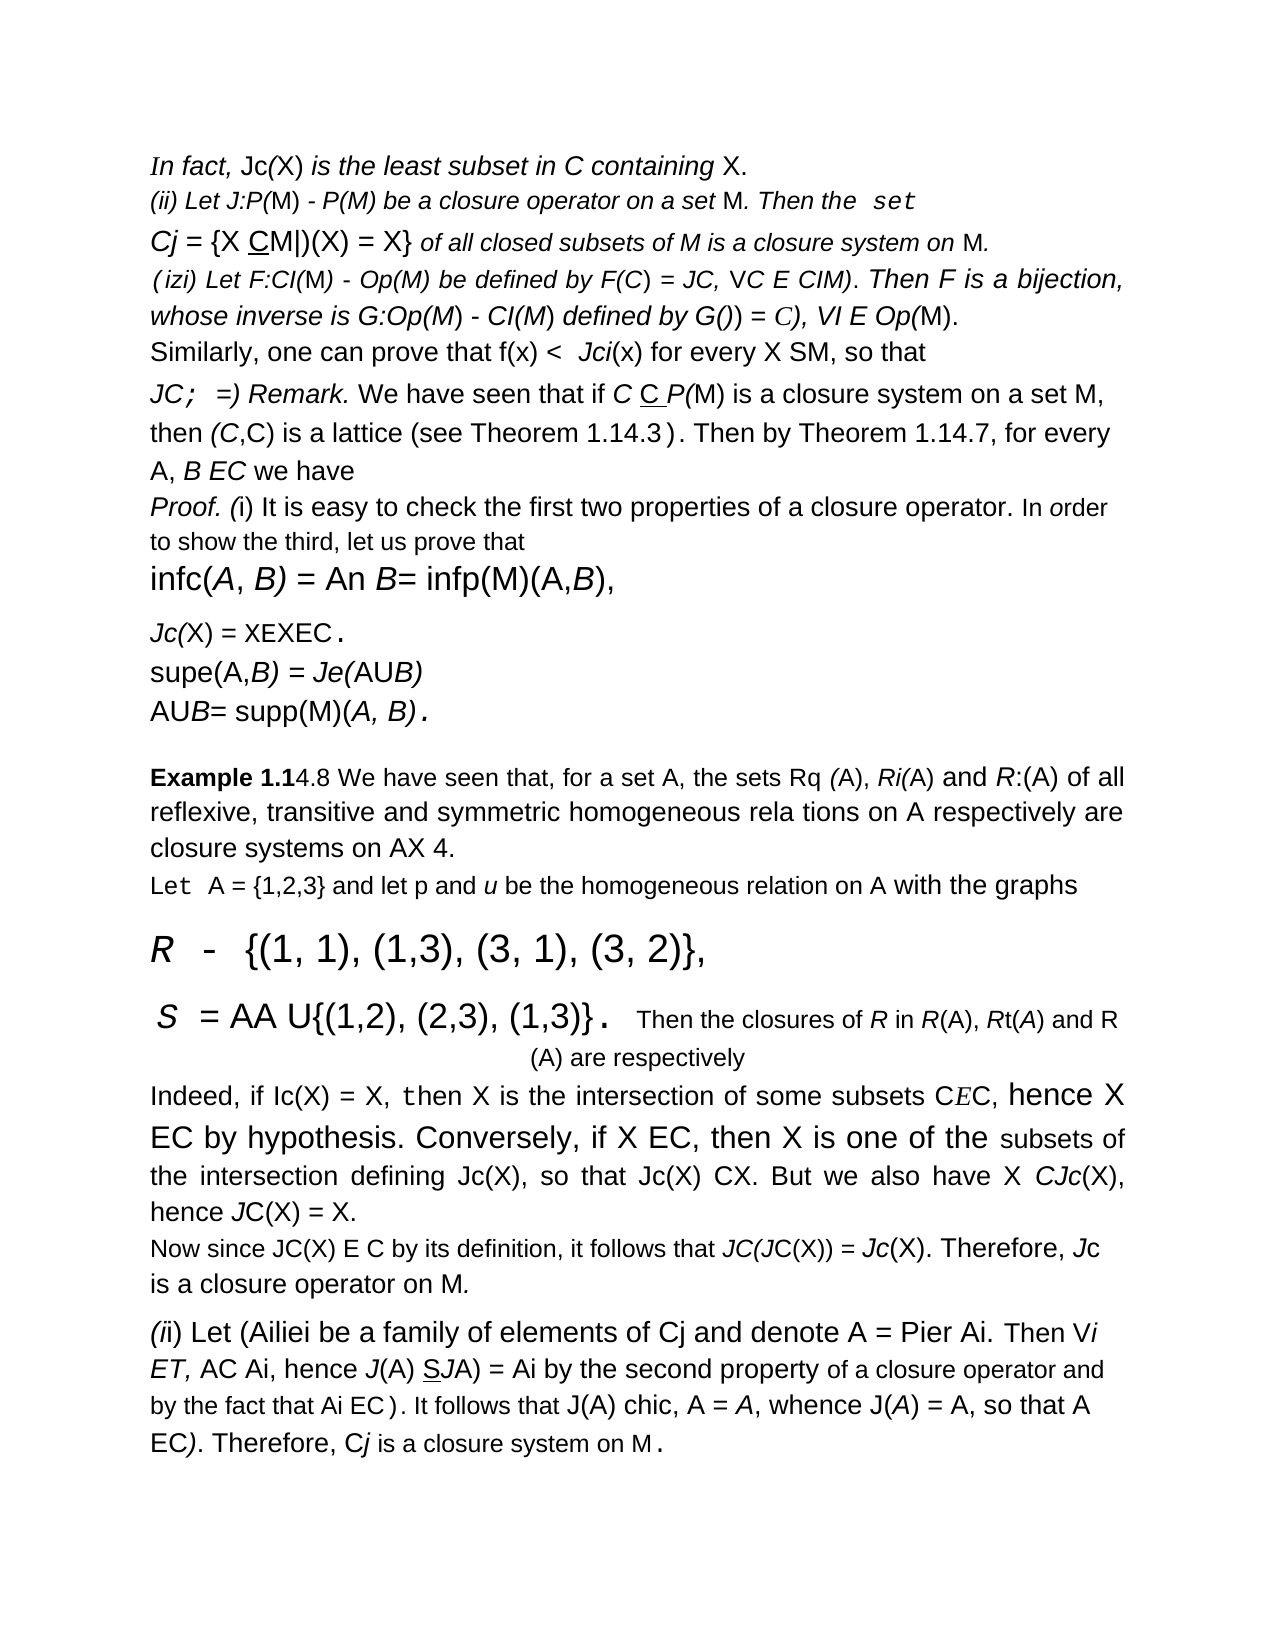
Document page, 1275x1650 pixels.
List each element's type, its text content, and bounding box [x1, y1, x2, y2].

text Jc(X) = XEXEC. [150, 617, 1125, 650]
text In fact, Jc(X) is the least subset in C containing X. [150, 150, 1125, 181]
text (ii) Let J:P(M) - P(M) be a closure operator on a set M. Then the set [150, 186, 1125, 217]
text R - {(1, 1), (1,3), (3, 1), (3, 2)}, [150, 925, 1125, 974]
text Let A = {1,2,3} and let p and u be the homogeneous relation on A with the graphs [150, 869, 1125, 902]
text Proof. (i) It is easy to check the first two properties of a closure operator. In order to show the third, let us prove that [150, 491, 1125, 555]
text infc(A, B) = An B= infp(M)(A,B), [150, 559, 1125, 598]
text (izi) Let F:CI(M) - Op(M) be defined by F(C) = JC, VC E CIM). Then F is a bijection, whose inverse is G:Op(M) - CI(M) defined by G()) = C), VI E Op(M). [150, 263, 1125, 332]
text S = AA U{(1,2), (2,3), (1,3)}. Then the closures of R in R(A), Rt(A) and R (A) are respectively [150, 995, 1125, 1072]
text JC; =) Remark. We have seen that if C C P(M) is a closure system on a set M, then (C,C) is a lattice (see Theorem 1.14.3). Then by Theorem 1.14.7, for every A, B EC we have [150, 378, 1125, 486]
text AUB= supp(M)(A, B). [150, 694, 1125, 730]
text supe(A,B) = Je(AUB) [150, 655, 1125, 689]
text Now since JC(X) E C by its definition, it follows that JC(JC(X)) = Jc(X). Therefore, Jc is a closure operator on M. [150, 1232, 1125, 1299]
text (ii) Let (Ailiei be a family of elements of Cj and denote A = Pier Ai. Then Vi ET, AC Ai, hence J(A) SJA) = Ai by the second property of a closure operator and by the fact that Ai EC). It follows that J(A) chic, A = A, whence J(A) = A, so that A EC). Therefore, Cj is a closure system on M. [150, 1315, 1125, 1460]
text Cj = {X CM|)(X) = X} of all closed subsets of M is a closure system on M. [150, 224, 1125, 258]
text Example 1.14.8 We have seen that, for a set A, the sets Rq (A), Ri(A) and R:(A) of all reflexive, transitive and symmetric homogeneous rela tions on A respectively are closure systems on AX 4. [150, 761, 1125, 864]
text Similarly, one can prove that f(x) < Jci(x) for every X SM, so that [150, 336, 1125, 370]
text Indeed, if Ic(X) = X, then X is the intersection of some subsets CEC, hence X EC by hypothesis. Conversely, if X EC, then X is one of the subsets of the intersection defining Jc(X), so that Jc(X) CX. But we also have X CJc(X), hence JC(X) = X. [150, 1076, 1125, 1227]
